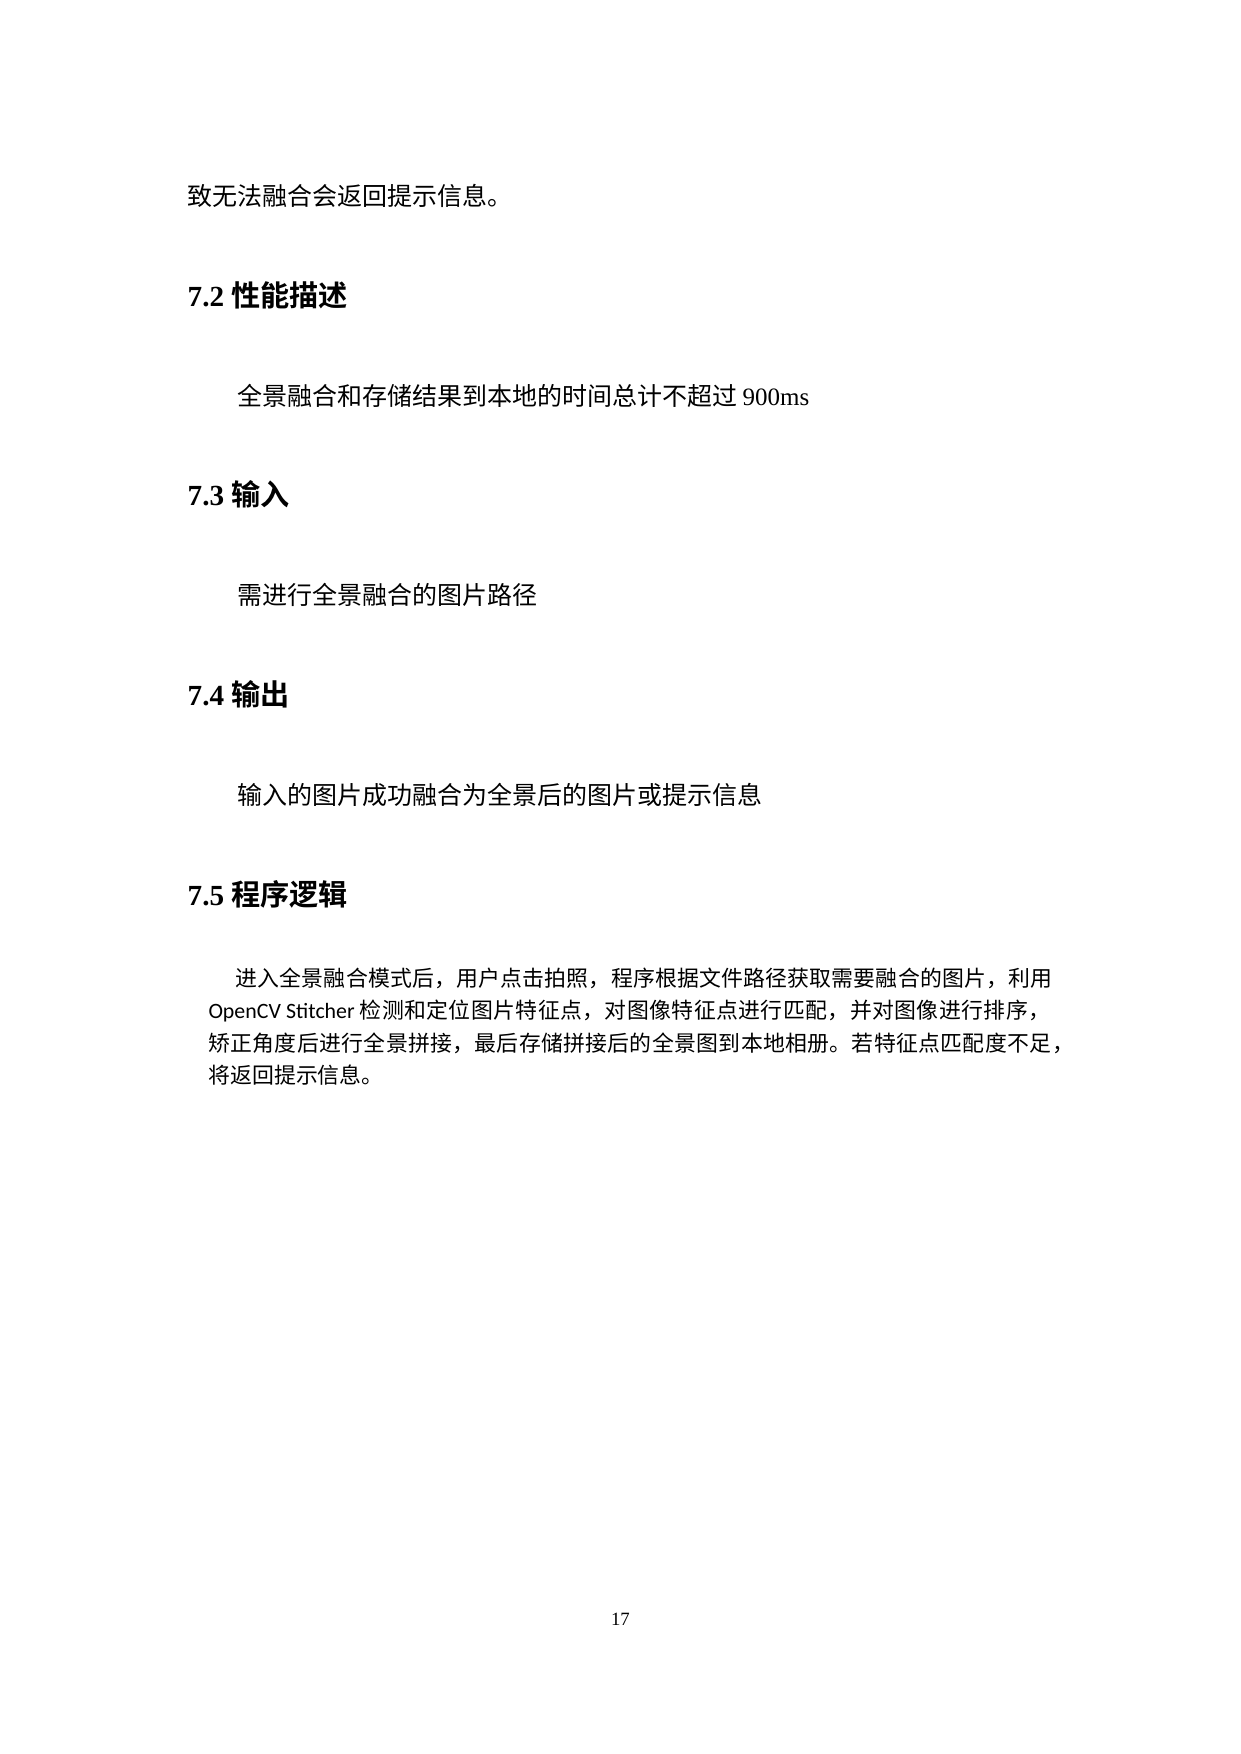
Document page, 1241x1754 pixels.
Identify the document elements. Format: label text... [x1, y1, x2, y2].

text 全景融合和存储结果到本地的时间总计不超过900ms [187, 362, 1053, 427]
text 进入全景融合模式后，用户点击拍照，程序根据文件路径获取需要融合的图片，利用OpenCV Stitcher检测和定位图片特征点，对图像特征点进行匹配，并对图像进行排序，矫正角度后进行全景拼接，最后存储拼接后的全景图到本地相册。若特征点匹配度不足，将返回提示信息。 [208, 960, 1053, 1090]
subtitle 程序逻辑 [187, 860, 1053, 925]
subtitle 性能描述 [187, 261, 1053, 326]
subtitle 输入 [187, 461, 1053, 526]
text 输入的图片成功融合为全景后的图片或提示信息 [187, 761, 1053, 826]
text 需进行全景融合的图片路径 [187, 561, 1053, 626]
subtitle 输出 [187, 660, 1053, 725]
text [187, 162, 1053, 227]
